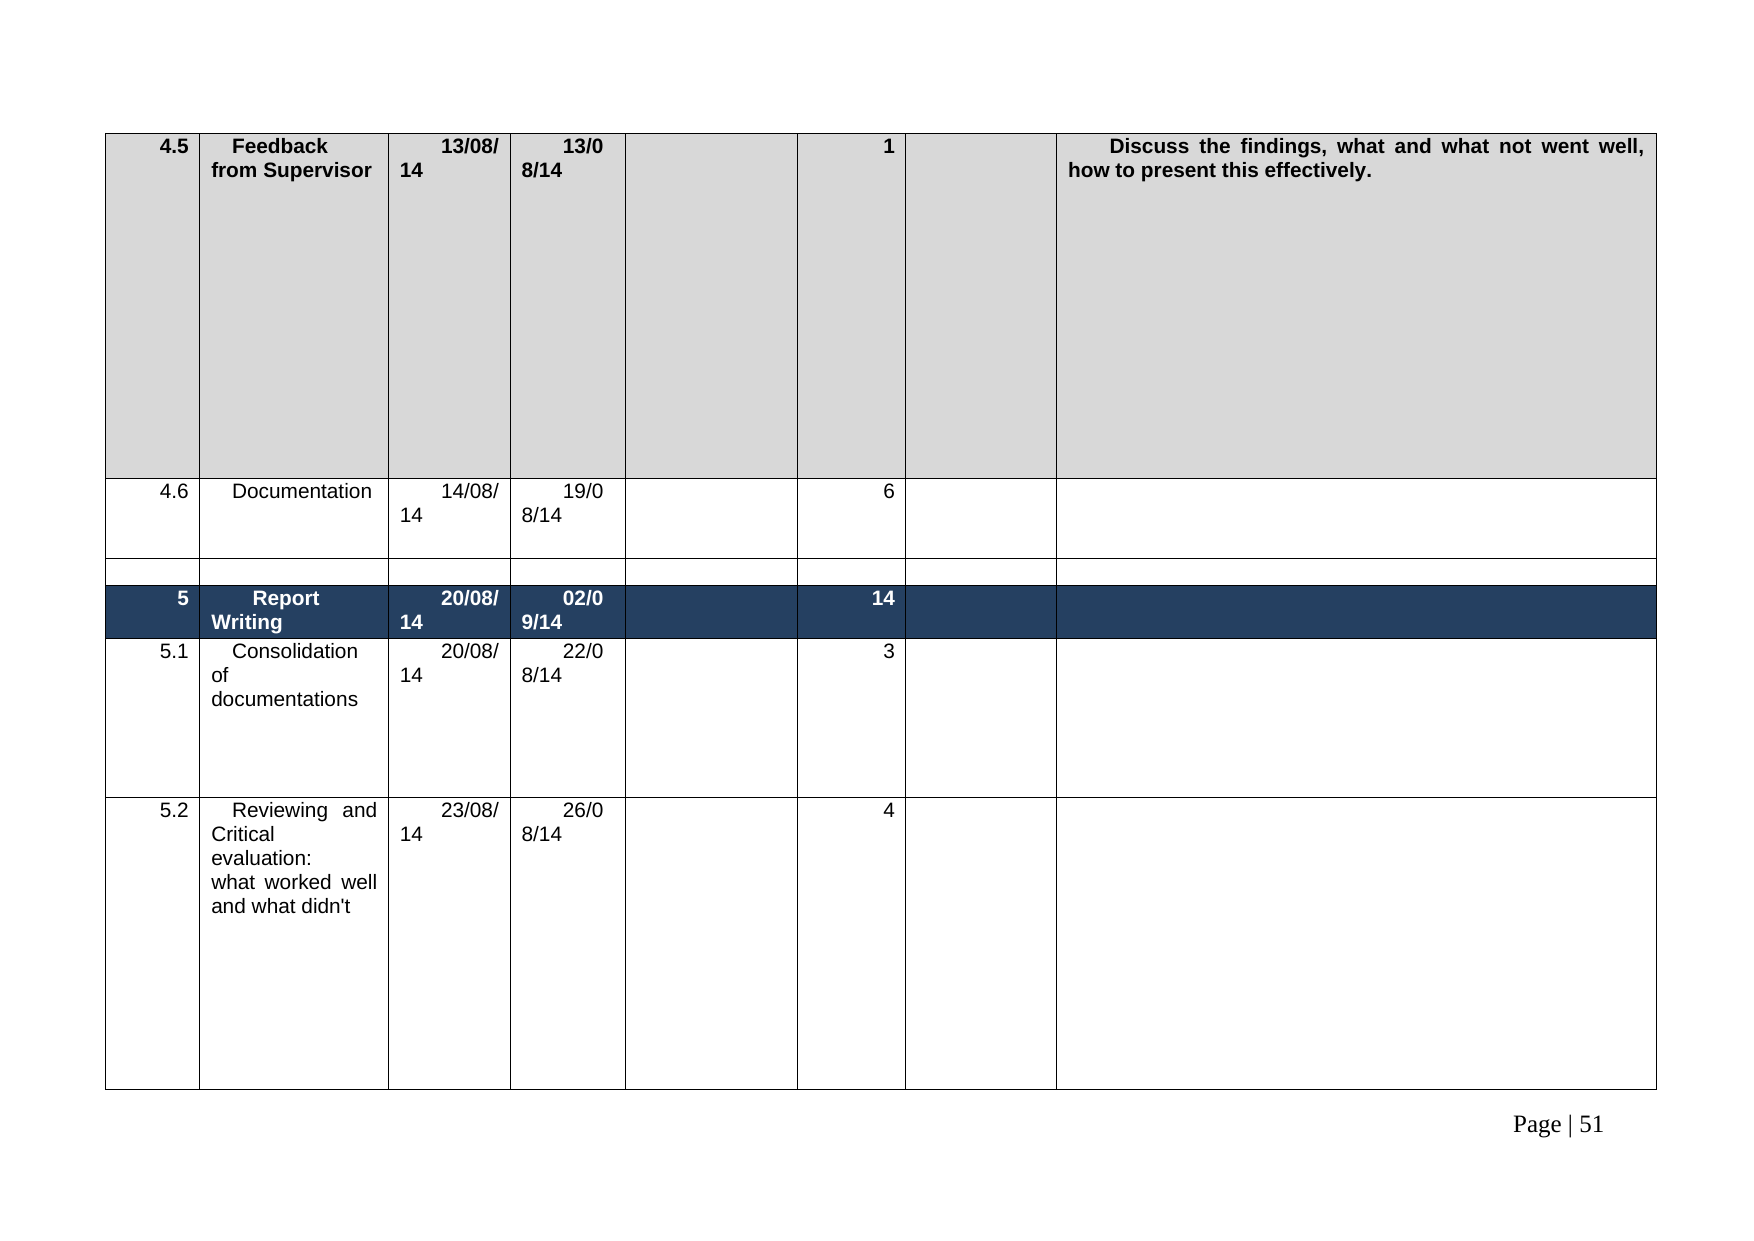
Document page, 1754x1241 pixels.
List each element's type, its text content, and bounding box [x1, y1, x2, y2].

table_cell [906, 134, 1056, 478]
table_cell [106, 559, 199, 584]
table_cell [626, 586, 797, 638]
table_cell 5 [106, 586, 199, 638]
table_cell [906, 586, 1056, 638]
table_cell 4 [798, 798, 905, 1089]
table_cell 3 [798, 639, 905, 797]
table_cell Consolidation of documentations [200, 639, 388, 797]
table_cell [906, 559, 1056, 584]
table_cell 14/08/14 [389, 479, 510, 558]
table_cell [389, 559, 510, 584]
table_cell [1057, 559, 1656, 584]
table_cell [1057, 479, 1656, 558]
table_cell 23/08/14 [389, 798, 510, 1089]
table_cell 4.5 [106, 134, 199, 478]
table_cell [626, 639, 797, 797]
table_cell 5.1 [106, 639, 199, 797]
table_cell 14 [798, 586, 905, 638]
table_cell [626, 559, 797, 584]
table_cell [798, 559, 905, 584]
table_cell 13/08/14 [389, 134, 510, 478]
table_cell 19/08/14 [511, 479, 625, 558]
table_cell 20/08/14 [389, 586, 510, 638]
table_cell 26/08/14 [511, 798, 625, 1089]
table_cell [511, 559, 625, 584]
table_cell 22/08/14 [511, 639, 625, 797]
table_cell 02/09/14 [511, 586, 625, 638]
table_cell [906, 798, 1056, 1089]
table_cell [1057, 639, 1656, 797]
table_cell [626, 134, 797, 478]
table_cell [906, 479, 1056, 558]
table_cell [906, 639, 1056, 797]
table_cell 6 [798, 479, 905, 558]
table_cell 20/08/14 [389, 639, 510, 797]
table_cell [626, 798, 797, 1089]
table_cell 1 [798, 134, 905, 478]
table_cell [626, 479, 797, 558]
table_cell [200, 559, 388, 584]
table_cell Report Writing [200, 586, 388, 638]
table_cell 5.2 [106, 798, 199, 1089]
table_cell [1057, 586, 1656, 638]
table_cell Discuss the findings, what and what not went well, how to present this effectively. [1057, 134, 1656, 478]
table_cell 4.6 [106, 479, 199, 558]
table_cell Documentation [200, 479, 388, 558]
table_cell Reviewing and Critical evaluation: what worked well and what didn't [200, 798, 388, 1089]
table_cell Feedback from Supervisor [200, 134, 388, 478]
table_cell 13/08/14 [511, 134, 625, 478]
table_cell [1057, 798, 1656, 1089]
